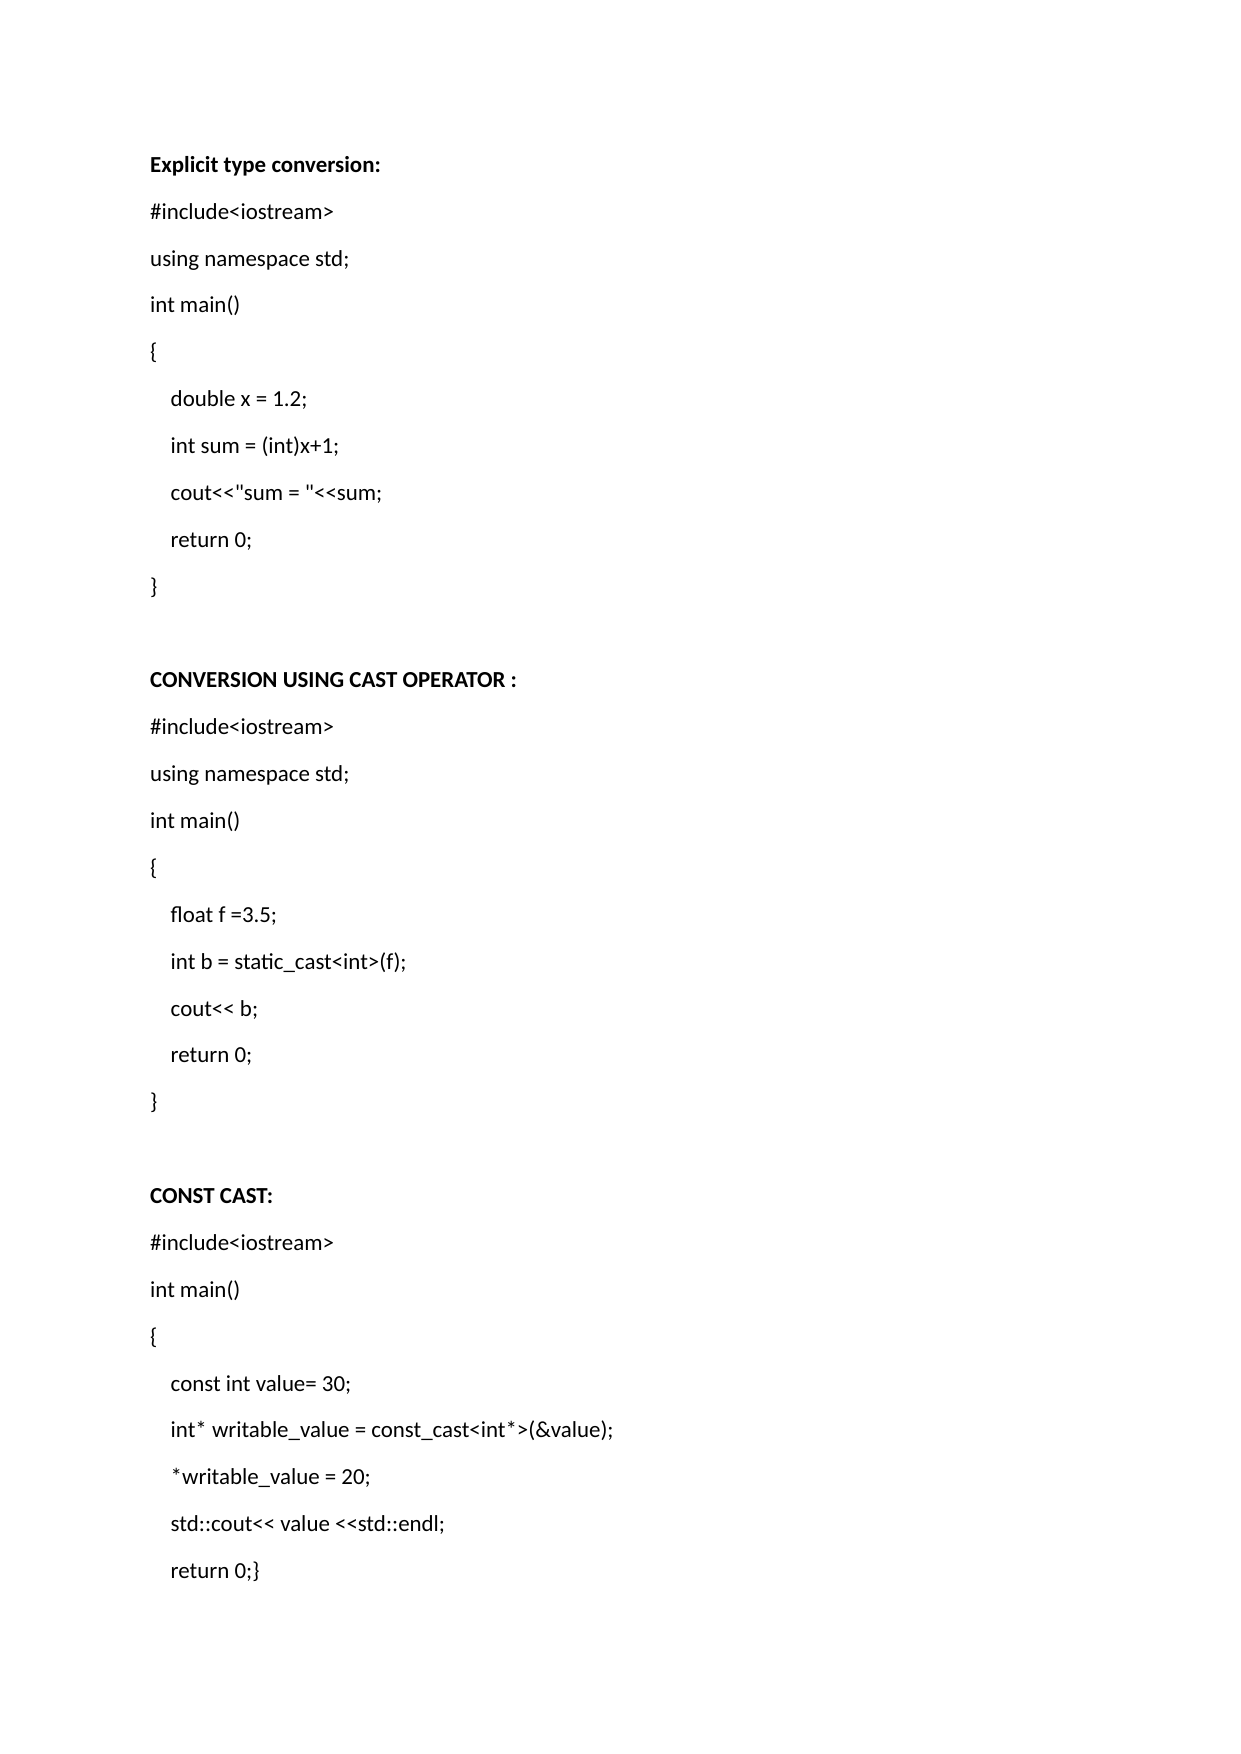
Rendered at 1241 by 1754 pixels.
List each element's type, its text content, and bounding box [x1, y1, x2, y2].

text { [150, 337, 1090, 366]
text return 0; [150, 525, 1090, 553]
text std::cout<< value <<std::endl; [150, 1509, 1090, 1537]
text return 0; [150, 1041, 1090, 1069]
text float f =3.5; [150, 900, 1090, 928]
text cout<< b; [150, 994, 1090, 1022]
text *writable_value = 20; [150, 1462, 1090, 1491]
text int sum = (int)x+1; [150, 431, 1090, 459]
text using namespace std; [150, 244, 1090, 272]
text using namespace std; [150, 759, 1090, 787]
text #include<iostream> [150, 197, 1090, 225]
text return 0;} [150, 1556, 1090, 1584]
text int main() [150, 291, 1090, 319]
text CONVERSION USING CAST OPERATOR : [150, 666, 1090, 694]
text double x = 1.2; [150, 384, 1090, 412]
text #include<iostream> [150, 1228, 1090, 1256]
text #include<iostream> [150, 712, 1090, 741]
text { [150, 1322, 1090, 1350]
text int main() [150, 1275, 1090, 1303]
text { [150, 853, 1090, 881]
text Explicit type conversion: [150, 150, 1090, 178]
text } [150, 572, 1090, 600]
text CONST CAST: [150, 1181, 1090, 1209]
text const int value= 30; [150, 1369, 1090, 1397]
text cout<<"sum = "<<sum; [150, 478, 1090, 506]
text int* writable_value = const_cast<int*>(&value); [150, 1416, 1090, 1444]
text int main() [150, 806, 1090, 834]
text } [150, 1087, 1090, 1116]
text int b = static_cast<int>(f); [150, 947, 1090, 975]
